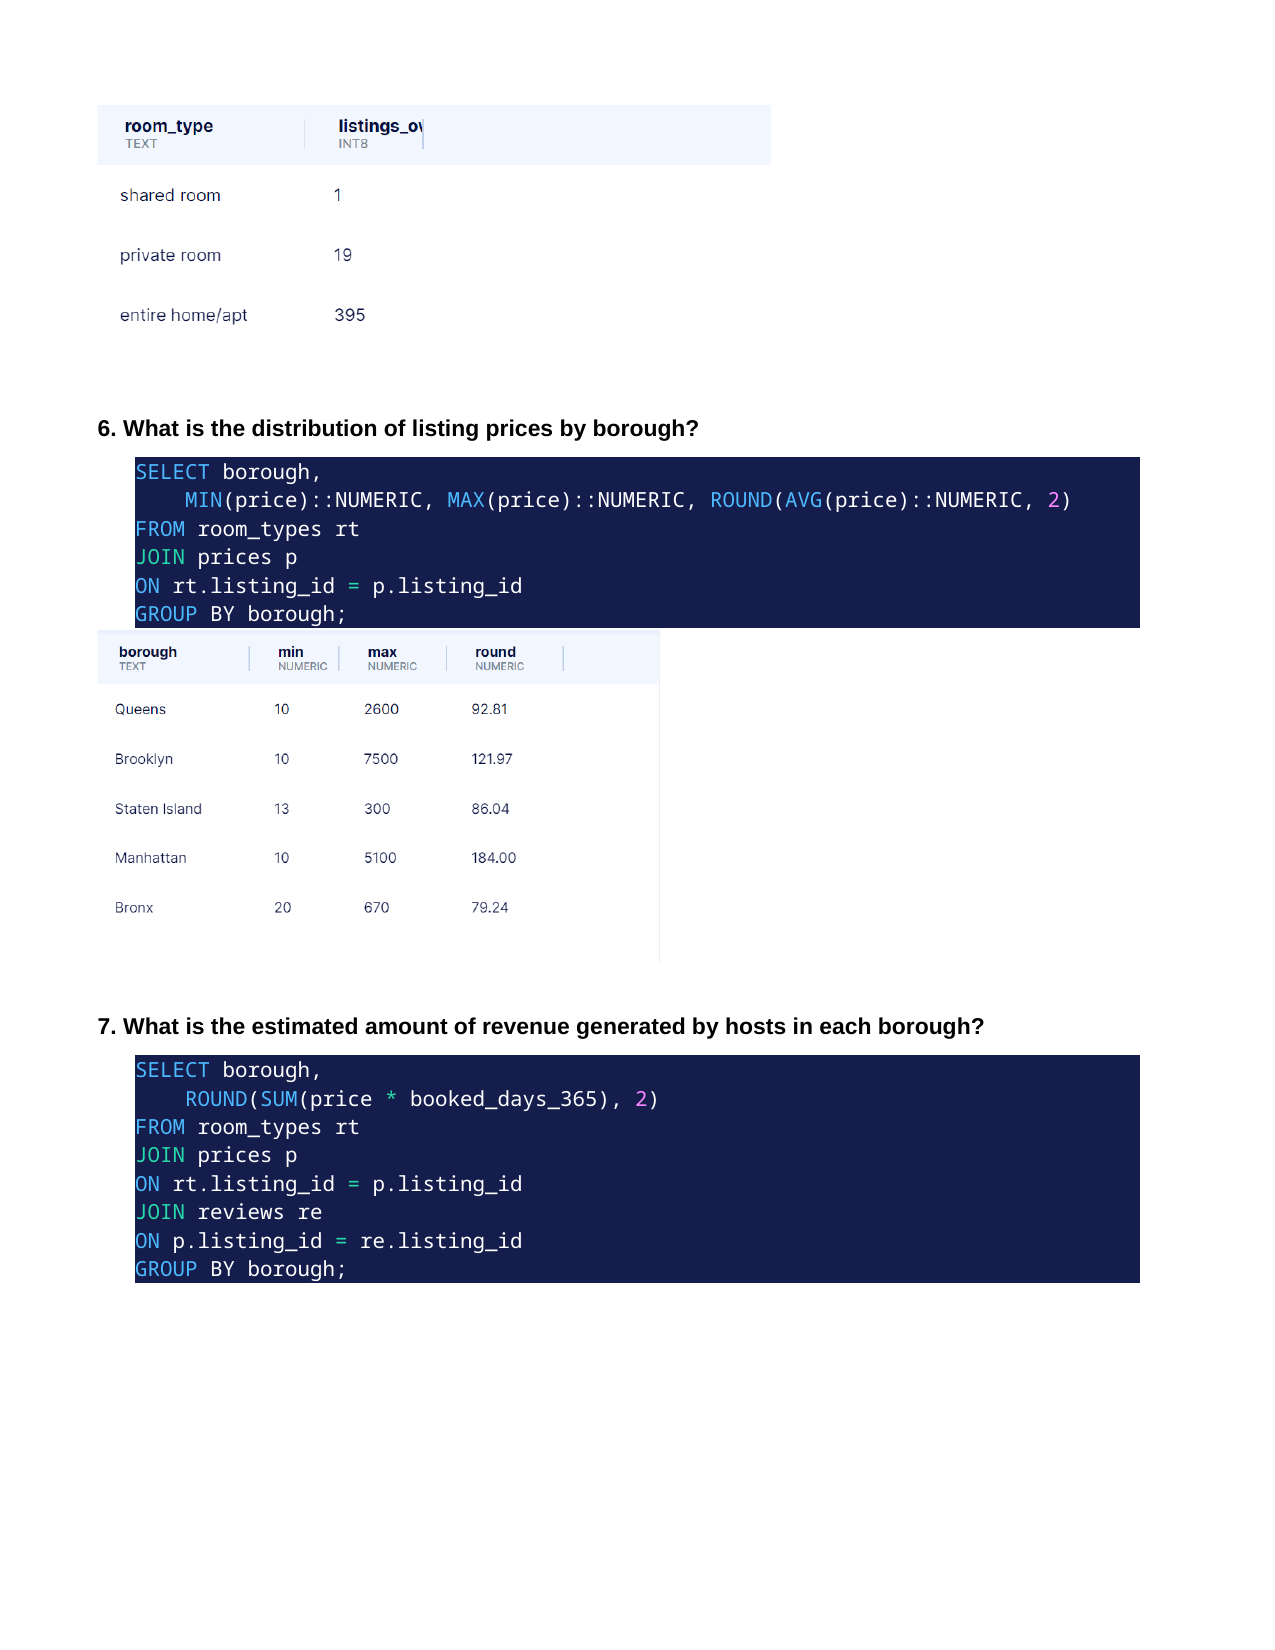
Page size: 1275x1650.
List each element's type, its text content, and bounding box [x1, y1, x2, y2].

picture [97, 630, 660, 964]
text ON rt.listing_id = p.listing_id [135, 1169, 1140, 1197]
text 7. What is the estimated amount of revenue generated by hosts in each borough? [97, 1013, 1140, 1039]
text SELECT borough, [135, 457, 1140, 486]
text JOIN prices p [135, 1141, 1140, 1169]
text FROM room_types rt [135, 514, 1140, 542]
text FROM room_types rt [135, 1112, 1140, 1141]
text ROUND(SUM(price * booked_days_365), 2) [135, 1084, 1140, 1112]
text GROUP BY borough; [135, 1254, 1140, 1283]
picture [97, 105, 771, 366]
text JOIN reviews re [135, 1197, 1140, 1226]
text 6. What is the distribution of listing prices by borough? [97, 414, 1140, 441]
text ON rt.listing_id = p.listing_id [135, 571, 1140, 599]
text MIN(price)::NUMERIC, MAX(price)::NUMERIC, ROUND(AVG(price)::NUMERIC, 2) [135, 486, 1140, 514]
text JOIN prices p [135, 542, 1140, 571]
text SELECT borough, [135, 1055, 1140, 1084]
text ON p.listing_id = re.listing_id [135, 1226, 1140, 1254]
text GROUP BY borough; [135, 599, 1140, 628]
